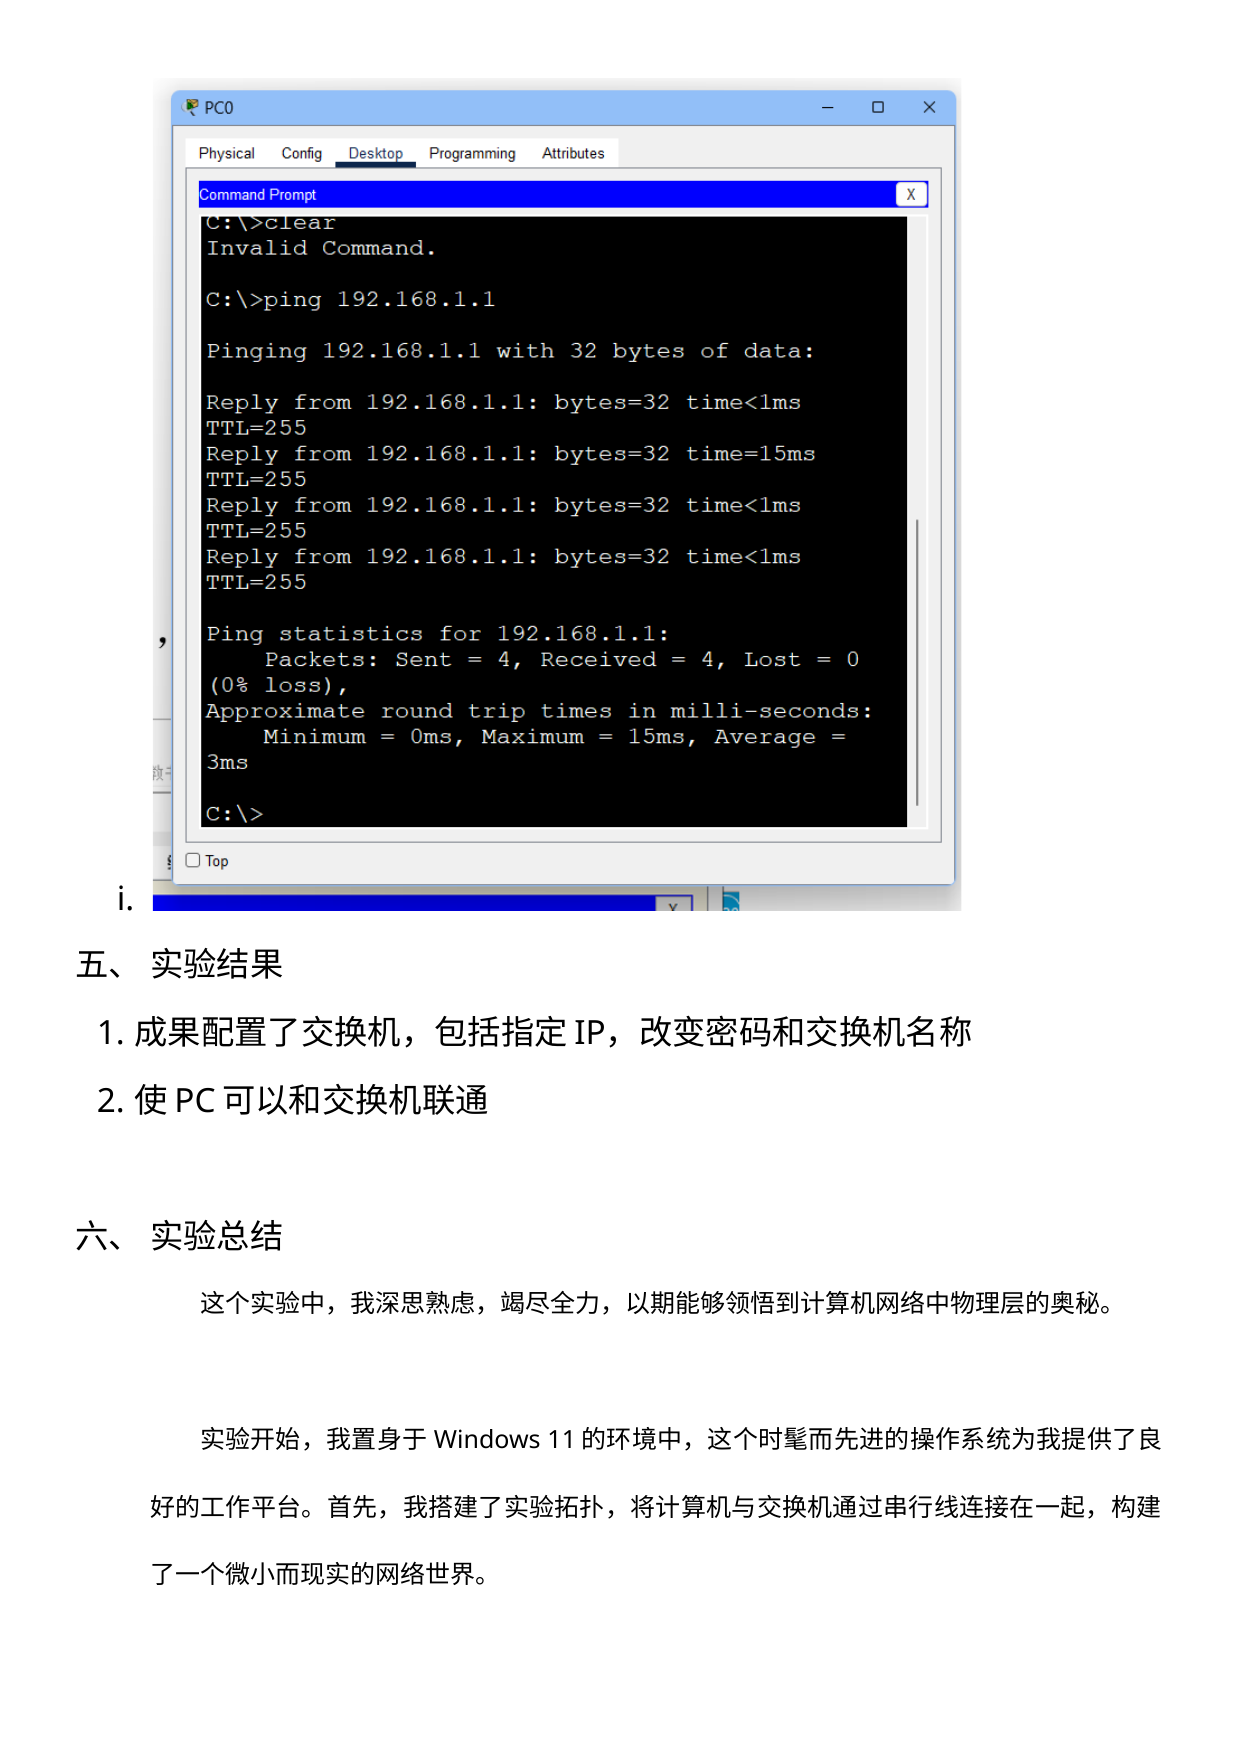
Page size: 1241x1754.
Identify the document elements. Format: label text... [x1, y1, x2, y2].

list 这个实验中，我深思熟虑，竭尽全力，以期能够领悟到计算机网络中物理层的奥秘。 [150, 1267, 1165, 1335]
picture [152, 78, 962, 911]
list 实验结果 [75, 928, 1165, 996]
list 实验开始，我置身于Windows 11的环境中，这个时髦而先进的操作系统为我提供了良好的工作平台。首先，我搭建了实验拓扑，将计算机与交换机通过串行线连接在一起，构建了一个微小而现实的网络世界。 [150, 1403, 1165, 1607]
list 成果配置了交换机，包括指定IP，改变密码和交换机名称 [97, 996, 1165, 1064]
list 实验总结 [75, 1199, 1165, 1267]
list 使PC可以和交换机联通 [97, 1064, 1165, 1132]
